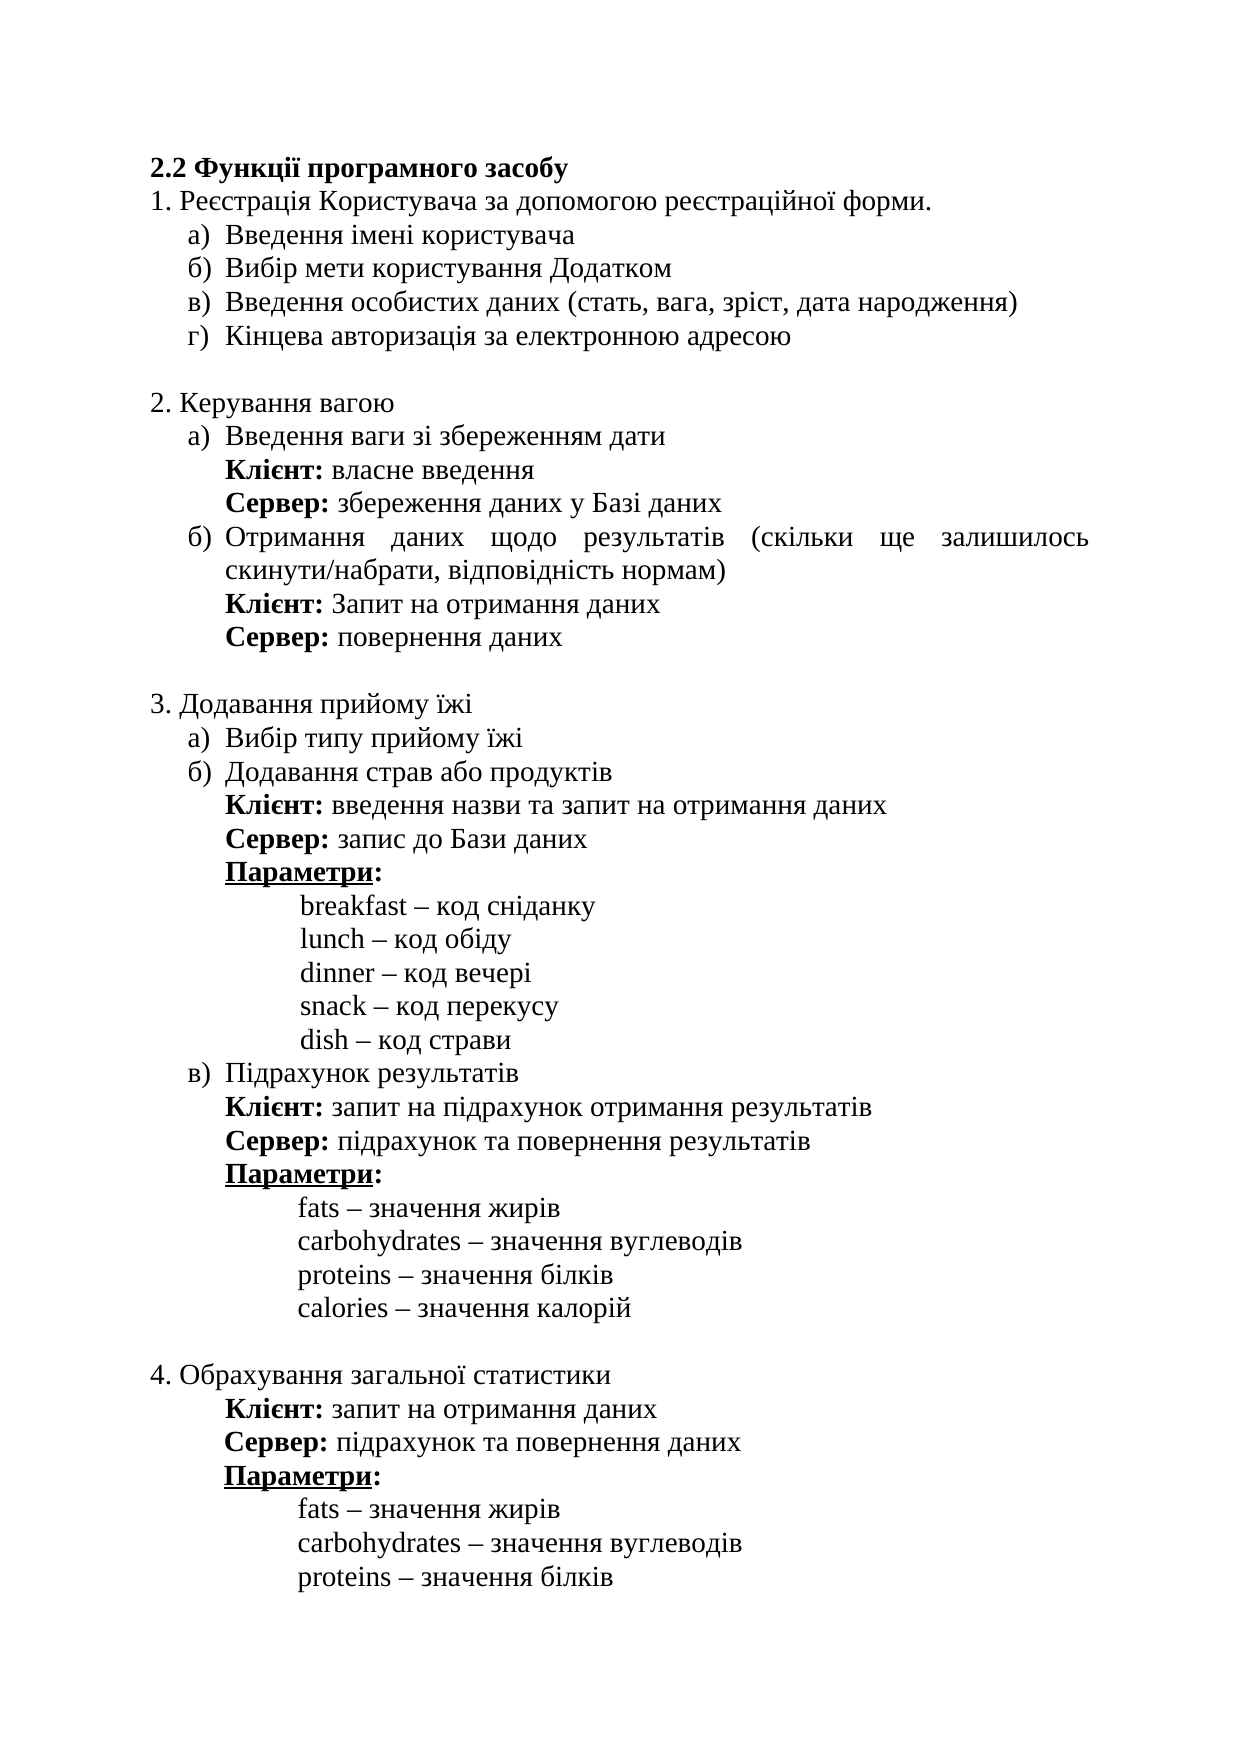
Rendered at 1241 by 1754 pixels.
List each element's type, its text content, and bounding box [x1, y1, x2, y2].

text Сервер: збереження даних у Базі даних [225, 485, 1090, 519]
text fats – значення жирів [225, 1190, 1090, 1223]
text proteins – значення білків [225, 1559, 1090, 1592]
text dinner – код вечері [225, 955, 1090, 988]
text lunch – код обіду [225, 921, 1090, 955]
text 4. Обрахування загальної статистики [150, 1357, 1090, 1391]
list Вибір типу прийому їжі [187, 720, 1090, 754]
text 2. Керування вагою [150, 385, 1090, 418]
list Підрахунок результатів [187, 1056, 1090, 1089]
text breakfast – код сніданку [225, 888, 1090, 921]
subtitle 2.2 Функції програмного засобу [150, 150, 1090, 183]
text Сервер: запис до Бази даних [225, 821, 1090, 854]
text Клієнт: запит на підрахунок отримання результатів [225, 1089, 1090, 1123]
list Введення імені користувача [187, 217, 1090, 251]
list Отримання даних щодо результатів (скільки ще залишилось скинути/набрати, відповідність нормам) [187, 519, 1090, 586]
text Клієнт: запит на отримання даних [225, 1391, 1090, 1424]
text Сервер: підрахунок та повернення результатів [225, 1123, 1090, 1156]
text carbohydrates – значення вуглеводів [225, 1525, 1090, 1559]
list Введення ваги зі збереженням дати [187, 418, 1090, 452]
text proteins – значення білків [225, 1257, 1090, 1290]
text 3. Додавання прийому їжі [150, 687, 1090, 720]
text 1. Реєстрація Користувача за допомогою реєстраційної форми. [150, 183, 1090, 217]
text Клієнт: Запит на отримання даних [225, 586, 1090, 619]
text Параметри: [225, 854, 1090, 888]
list Вибір мети користування Додатком [187, 251, 1090, 284]
text fats – значення жирів [225, 1492, 1090, 1525]
text Параметри: [150, 1458, 1090, 1492]
list Додавання страв або продуктів [187, 754, 1090, 787]
text Сервер: повернення даних [225, 619, 1090, 653]
text Сервер: підрахунок та повернення даних [150, 1424, 1090, 1458]
text snack – код перекусу [225, 988, 1090, 1022]
text Клієнт: введення назви та запит на отримання даних [225, 787, 1090, 821]
text Параметри: [225, 1156, 1090, 1190]
text Клієнт: власне введення [225, 452, 1090, 485]
text calories – значення калорій [225, 1290, 1090, 1324]
text carbohydrates – значення вуглеводів [225, 1223, 1090, 1257]
text dish – код страви [225, 1022, 1090, 1056]
list Введення особистих даних (стать, вага, зріст, дата народження) [187, 284, 1090, 318]
list Кінцева авторизація за електронною адресою [187, 318, 1090, 351]
